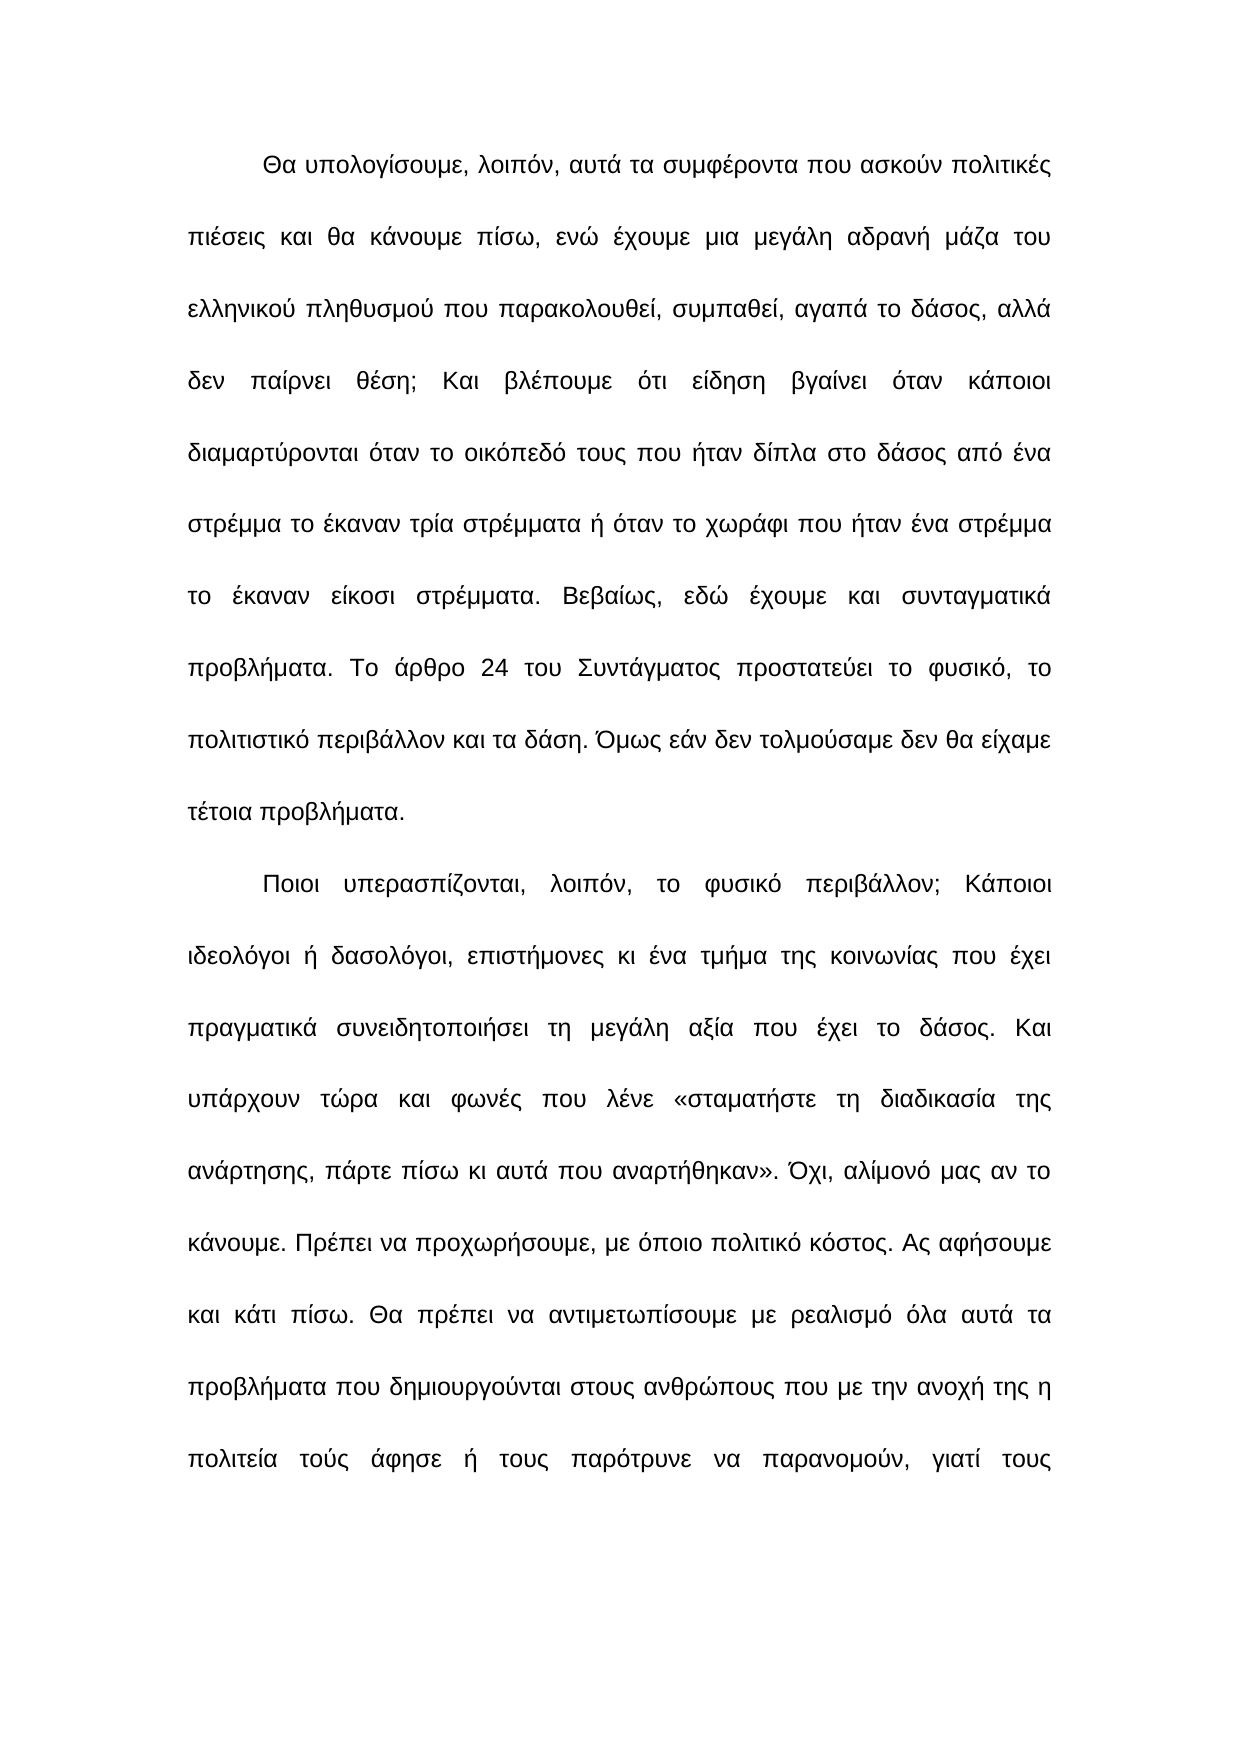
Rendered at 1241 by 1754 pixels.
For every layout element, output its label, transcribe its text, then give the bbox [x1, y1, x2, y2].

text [187, 869, 1053, 1472]
text Θα υπολογίσουμε, λοιπόν, αυτά τα συμφέροντα που ασκούν πολιτικές πιέσεις και θα κάνουμε πίσω, ενώ έχουμε μια μεγάλη αδρανή μάζα του ελληνικού πληθυσμού που παρακολουθεί, συμπαθεί, αγαπά το δάσος, αλλά δεν παίρνει θέση; Και βλέπουμε ότι είδηση βγαίνει όταν κάποιοι διαμαρτύρονται όταν το οικόπεδό τους που ήταν δίπλα στο δάσος από ένα στρέμμα το έκαναν τρία στρέμματα ή όταν το χωράφι που ήταν ένα στρέμμα το έκαναν είκοσι στρέμματα. Βεβαίως, εδώ έχουμε και συνταγματικά προβλήματα. Το άρθρο 24 του Συντάγματος προστατεύει το φυσικό, το πολιτιστικό περιβάλλον και τα δάση. Όμως εάν δεν τολμούσαμε δεν θα είχαμε τέτοια προβλήματα. [187, 150, 1053, 826]
